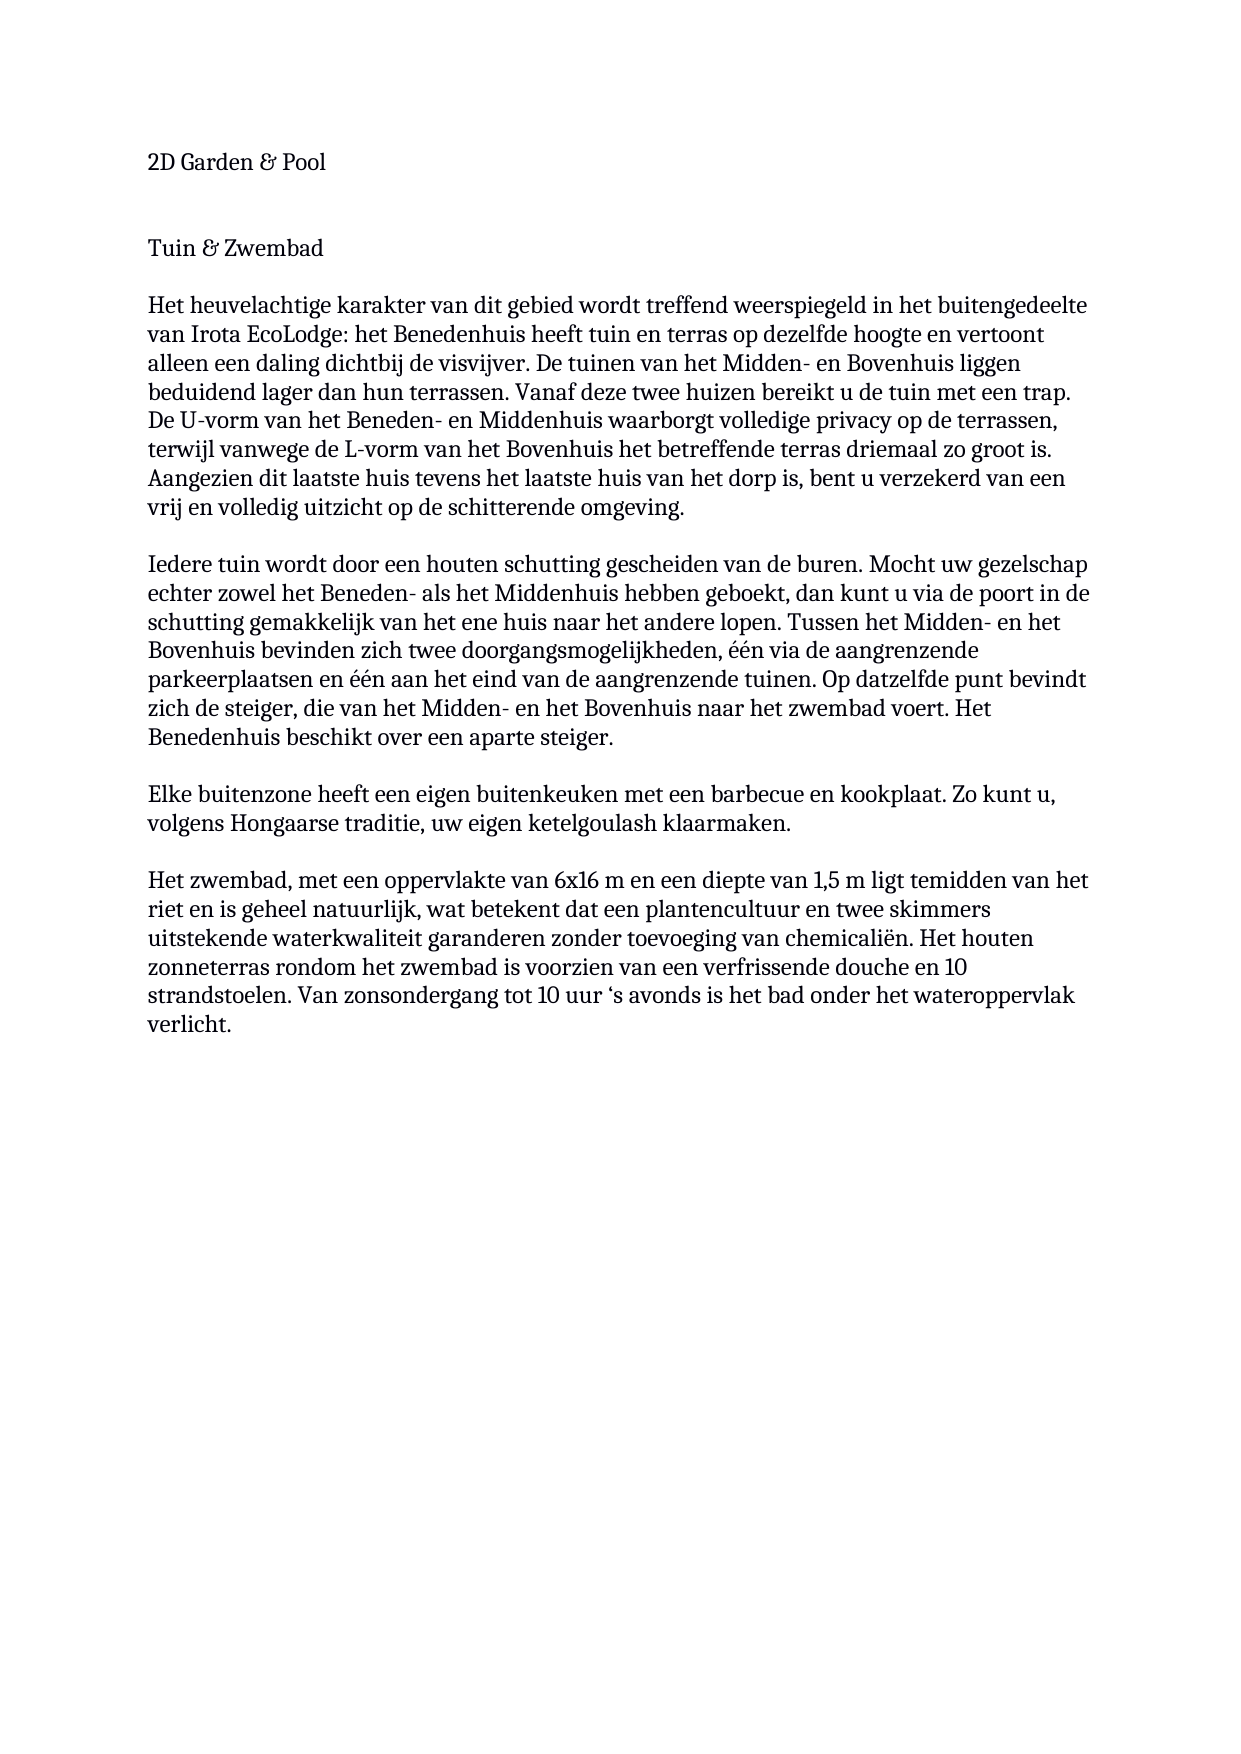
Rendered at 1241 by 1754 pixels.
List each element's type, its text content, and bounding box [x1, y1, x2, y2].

text Tuin & Zwembad [148, 234, 1093, 263]
text Elke buitenzone heeft een eigen buitenkeuken met een barbecue en kookplaat. Zo kunt u, volgens Hongaarse traditie, uw eigen ketelgoulash klaarmaken. [148, 780, 1093, 838]
text 2D Garden & Pool [148, 148, 1093, 176]
text Het heuvelachtige karakter van dit gebied wordt treffend weerspiegeld in het buitengedeelte van Irota EcoLodge: het Benedenhuis heeft tuin en terras op dezelfde hoogte en vertoont alleen een daling dichtbij de visvijver. De tuinen van het Midden- en Bovenhuis liggen beduidend lager dan hun terrassen. Vanaf deze twee huizen bereikt u de tuin met een trap. De U-vorm van het Beneden- en Middenhuis waarborgt volledige privacy op de terrassen, terwijl vanwege de L-vorm van het Bovenhuis het betreffende terras driemaal zo groot is. Aangezien dit laatste huis tevens het laatste huis van het dorp is, bent u verzekerd van een vrij en volledig uitzicht op de schitterende omgeving. [148, 291, 1093, 521]
text Het zwembad, met een oppervlakte van 6x16 m en een diepte van 1,5 m ligt temidden van het riet en is geheel natuurlijk, wat betekent dat een plantencultuur en twee skimmers uitstekende waterkwaliteit garanderen zonder toevoeging van chemicaliën. Het houten zonneterras rondom het zwembad is voorzien van een verfrissende douche en 10 strandstoelen. Van zonsondergang tot 10 uur ‘s avonds is het bad onder het wateroppervlak verlicht. [148, 866, 1093, 1039]
text Iedere tuin wordt door een houten schutting gescheiden van de buren. Mocht uw gezelschap echter zowel het Beneden- als het Middenhuis hebben geboekt, dan kunt u via de poort in de schutting gemakkelijk van het ene huis naar het andere lopen. Tussen het Midden- en het Bovenhuis bevinden zich twee doorgangsmogelijkheden, één via de aangrenzende parkeerplaatsen en één aan het eind van de aangrenzende tuinen. Op datzelfde punt bevindt zich de steiger, die van het Midden- en het Bovenhuis naar het zwembad voert. Het Benedenhuis beschikt over een aparte steiger. [148, 550, 1093, 751]
